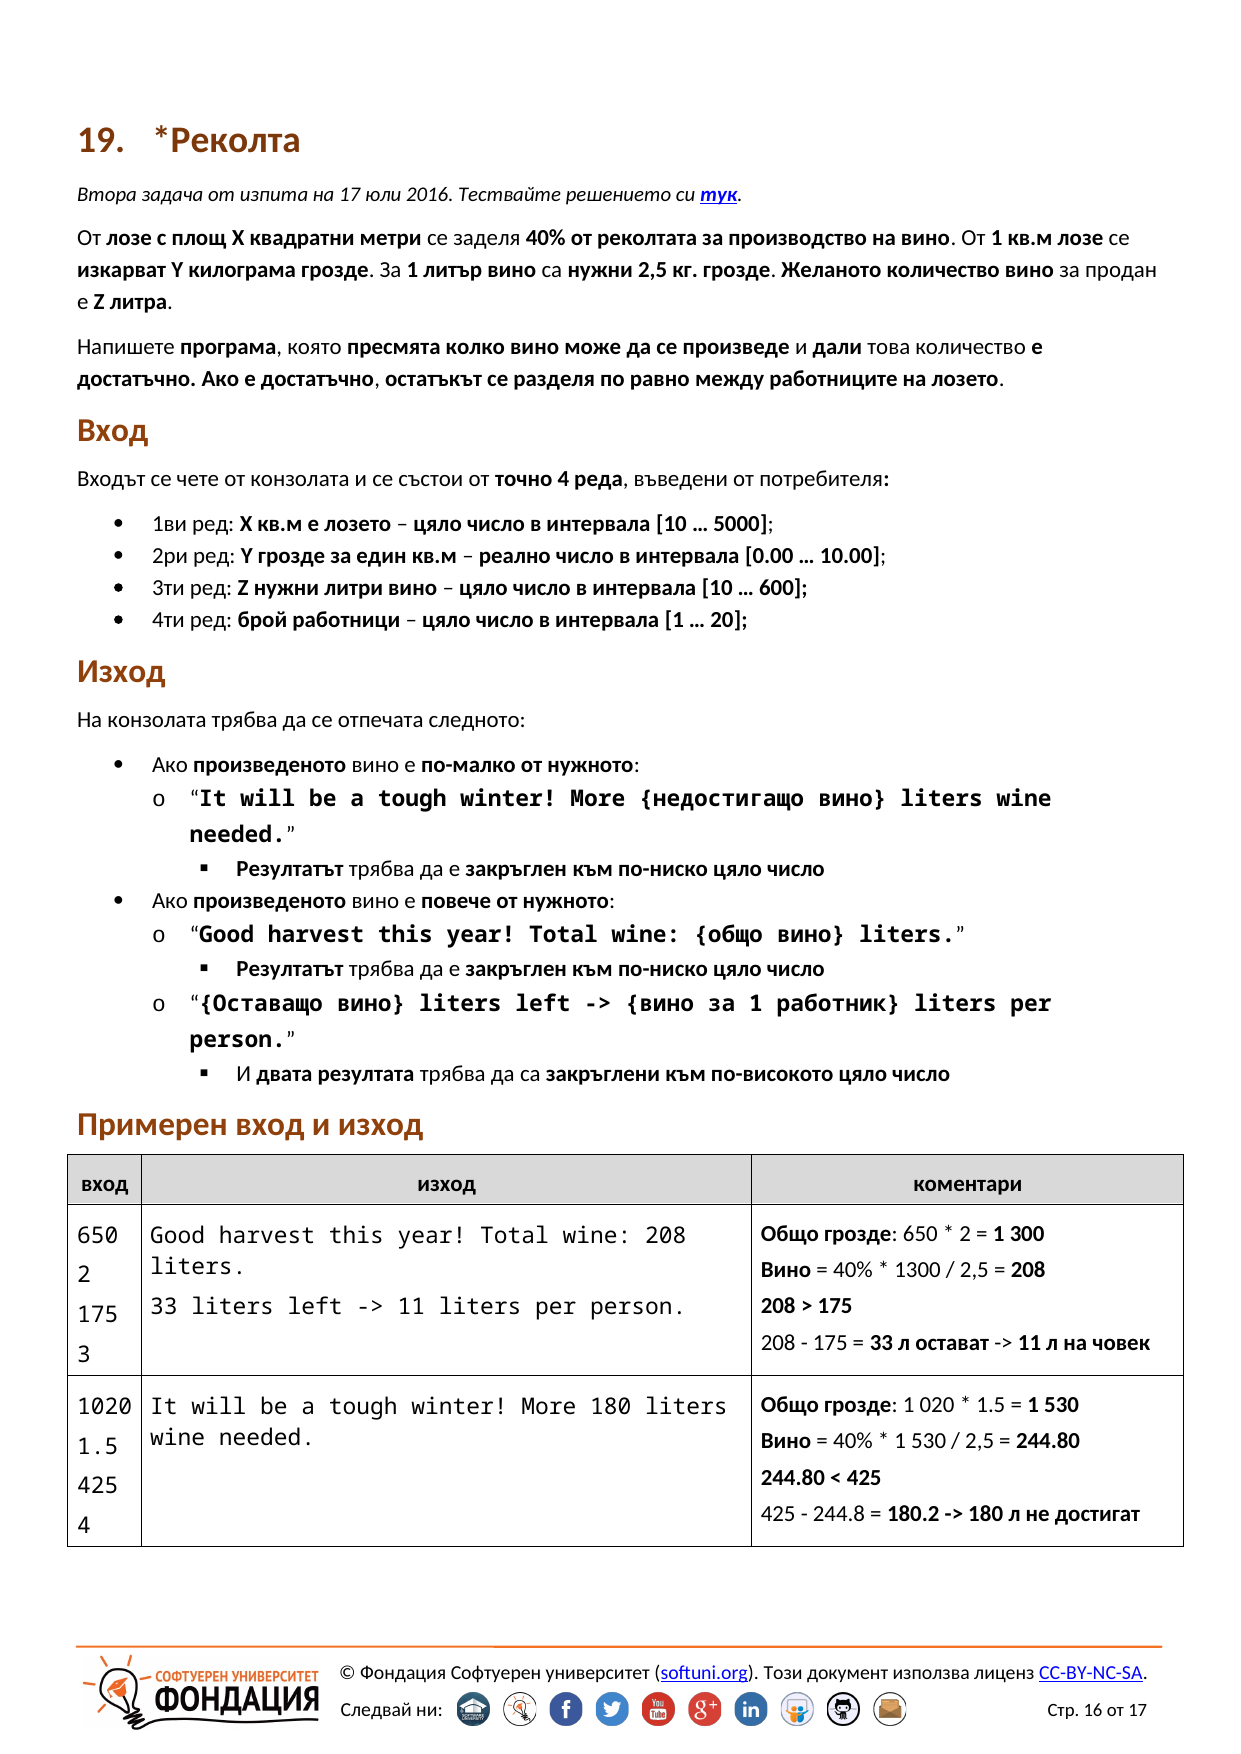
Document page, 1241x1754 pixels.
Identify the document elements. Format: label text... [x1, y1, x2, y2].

table_cell Общо грозде: 1 020 * 1.5 = 1 530 Вино = 40% * 1 530 / 2,5 = 244.80 244.80 < 425 425 - 244.8 = 180.2 -> 180 л не достигат [752, 1376, 1183, 1546]
list Ако произведеното вино е повече от нужното: [114, 886, 1163, 914]
table_cell 650 2 175 3 [68, 1205, 141, 1375]
list 2ри ред: Y грозде за един кв.м – реално число в интервала [0.00 … 10.00]; [114, 541, 1163, 569]
table_cell 1020 1.5 425 4 [68, 1376, 141, 1546]
list 1ви ред: X кв.м е лозето – цяло число в интервала [10 … 5000]; [114, 509, 1163, 537]
picture [780, 1692, 814, 1726]
list Резултатът трябва да е закръглен към по-ниско цяло число [199, 954, 1163, 982]
list 4ти ред: брой работници – цяло число в интервала [1 … 20]; [114, 605, 1163, 633]
table_header вход [68, 1155, 141, 1203]
table_cell Общо грозде: 650 * 2 = 1 300 Вино = 40% * 1300 / 2,5 = 208 208 > 175 208 - 175 = 33 л остават -> 11 л на човек [752, 1205, 1183, 1375]
list И двата резултата трябва да са закръглени към по-високото цяло число [199, 1059, 1163, 1087]
text На конзолата трябва да се отпечата следното: [77, 705, 1163, 733]
picture [549, 1692, 583, 1726]
picture [595, 1692, 629, 1726]
subtitle Вход [77, 409, 1163, 450]
picture [457, 1692, 490, 1726]
list Ако произведеното вино е по-малко от нужното: [114, 750, 1163, 778]
list 3ти ред: Z нужни литри вино – цяло число в интервала [10 … 600]; [114, 573, 1163, 601]
table_header коментари [752, 1155, 1183, 1203]
picture [503, 1692, 537, 1726]
table_cell It will be a tough winter! More 180 liters wine needed. [142, 1376, 751, 1546]
subtitle Изход [77, 650, 1163, 691]
subtitle Примерен вход и изход [77, 1103, 1163, 1144]
list Резултатът трябва да е закръглен към по-ниско цяло число [199, 854, 1163, 882]
text Втора задача от изпитa на 17 юли 2016. Тествайте решението си тук. [77, 181, 1163, 207]
picture [688, 1692, 722, 1726]
picture [873, 1692, 907, 1726]
table_header изход [142, 1155, 751, 1203]
list “Good harvest this year! Total wine: {общо вино} liters.” [152, 918, 1163, 950]
picture [82, 1654, 319, 1730]
list “{Оставащо вино} liters left -> {вино за 1 работник} liters per person.” [152, 987, 1163, 1054]
subtitle *Реколта [77, 116, 1163, 162]
picture [642, 1692, 675, 1726]
list “It will be a tough winter! More {недостигащо вино} liters wine needed.” [152, 782, 1163, 849]
table_cell Good harvest this year! Total wine: 208 liters. 33 liters left -> 11 liters per person. [142, 1205, 751, 1375]
picture [734, 1692, 768, 1726]
text Входът се чете от конзолата и се състои от точно 4 реда, въведени от потребителя: [77, 464, 1163, 492]
picture [827, 1692, 860, 1726]
text Напишете програма, която пресмята колко вино може да се произведе и дали това количество е достатъчно. Ако е достатъчно, остатъкът се разделя по равно между работниците на лозето. [77, 332, 1163, 392]
text От лозе с площ X квадратни метри се заделя 40% от реколтата за производство на вино. От 1 кв.м лозе се изкарват Y килограма грозде. За 1 литър вино са нужни 2,5 кг. грозде. Желаното количество вино за продан е Z литра. [77, 223, 1163, 316]
